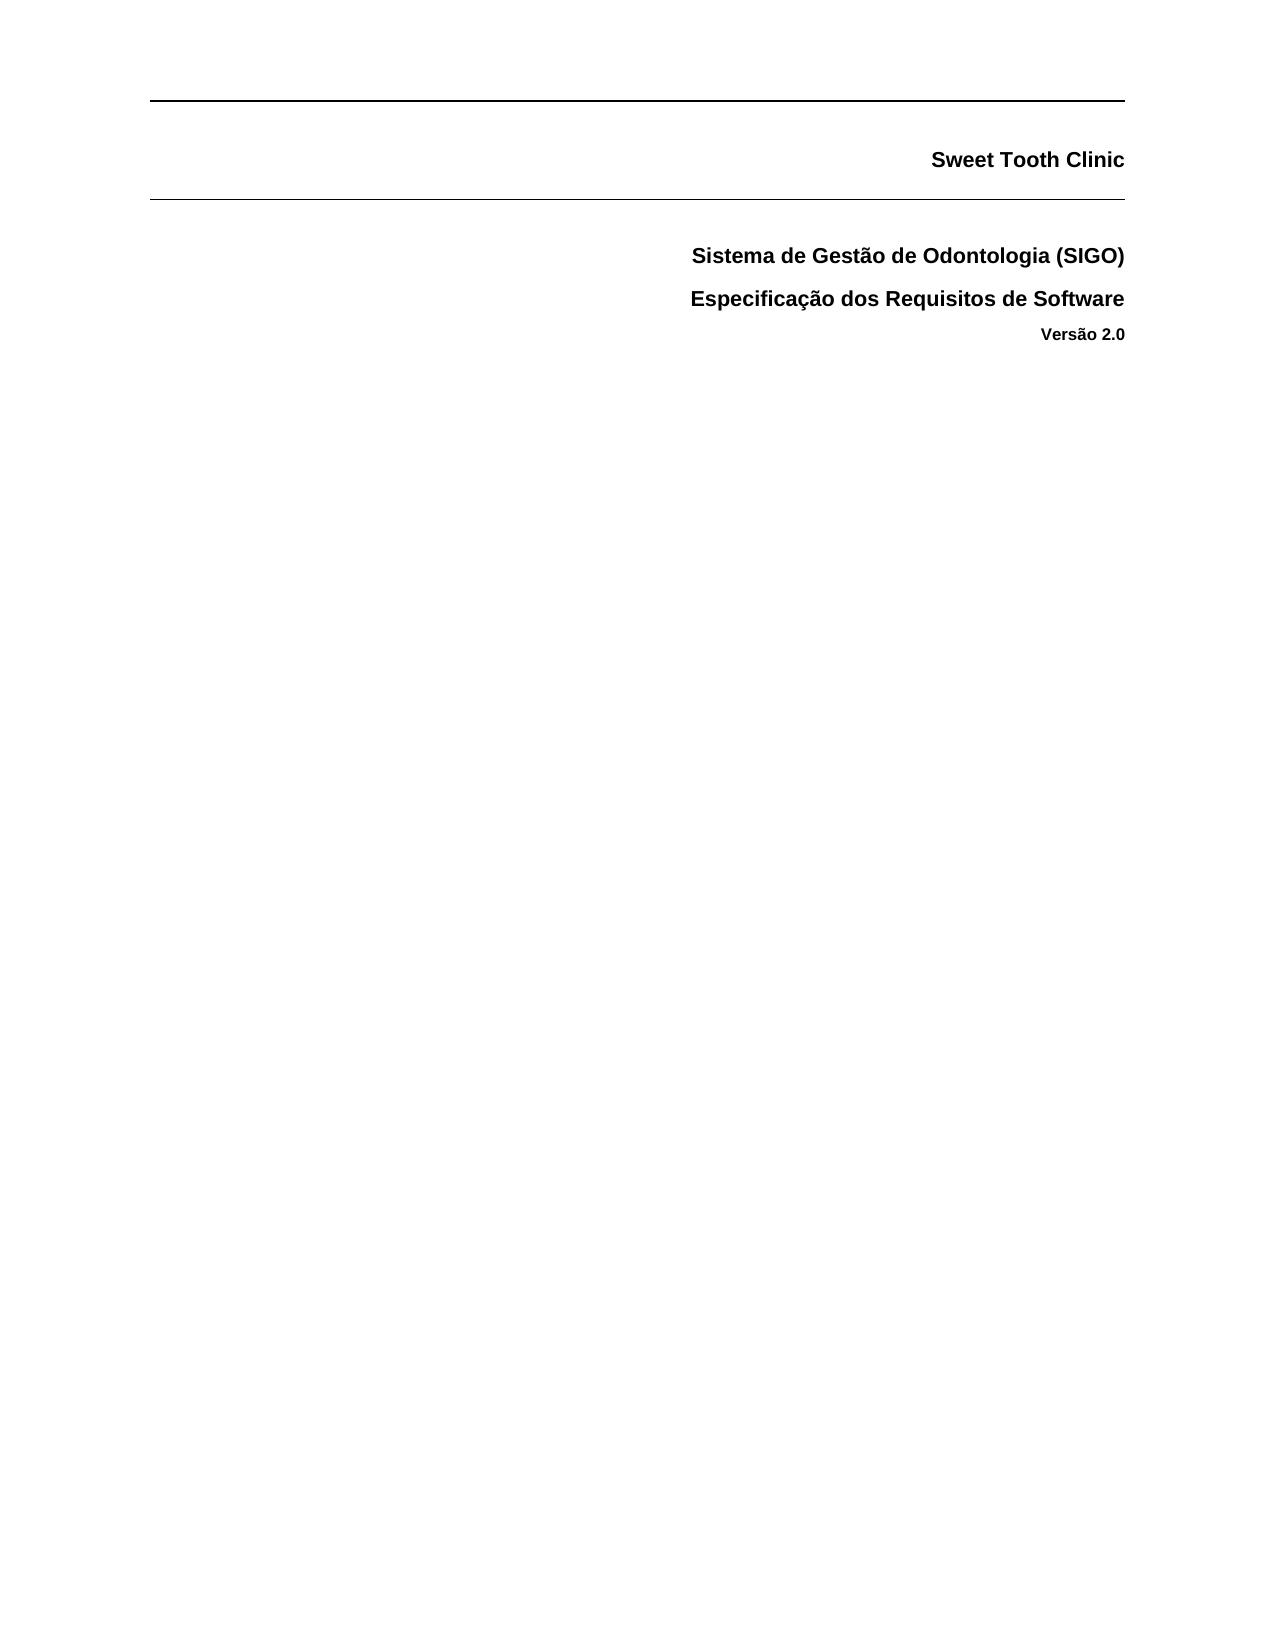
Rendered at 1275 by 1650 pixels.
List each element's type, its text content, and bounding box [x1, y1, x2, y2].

title Versão 2.0 [150, 311, 1125, 344]
text Sistema de Gestão de Odontologia (SIGO) [150, 224, 1125, 268]
title Especificação dos Requisitos de Software [150, 268, 1125, 311]
